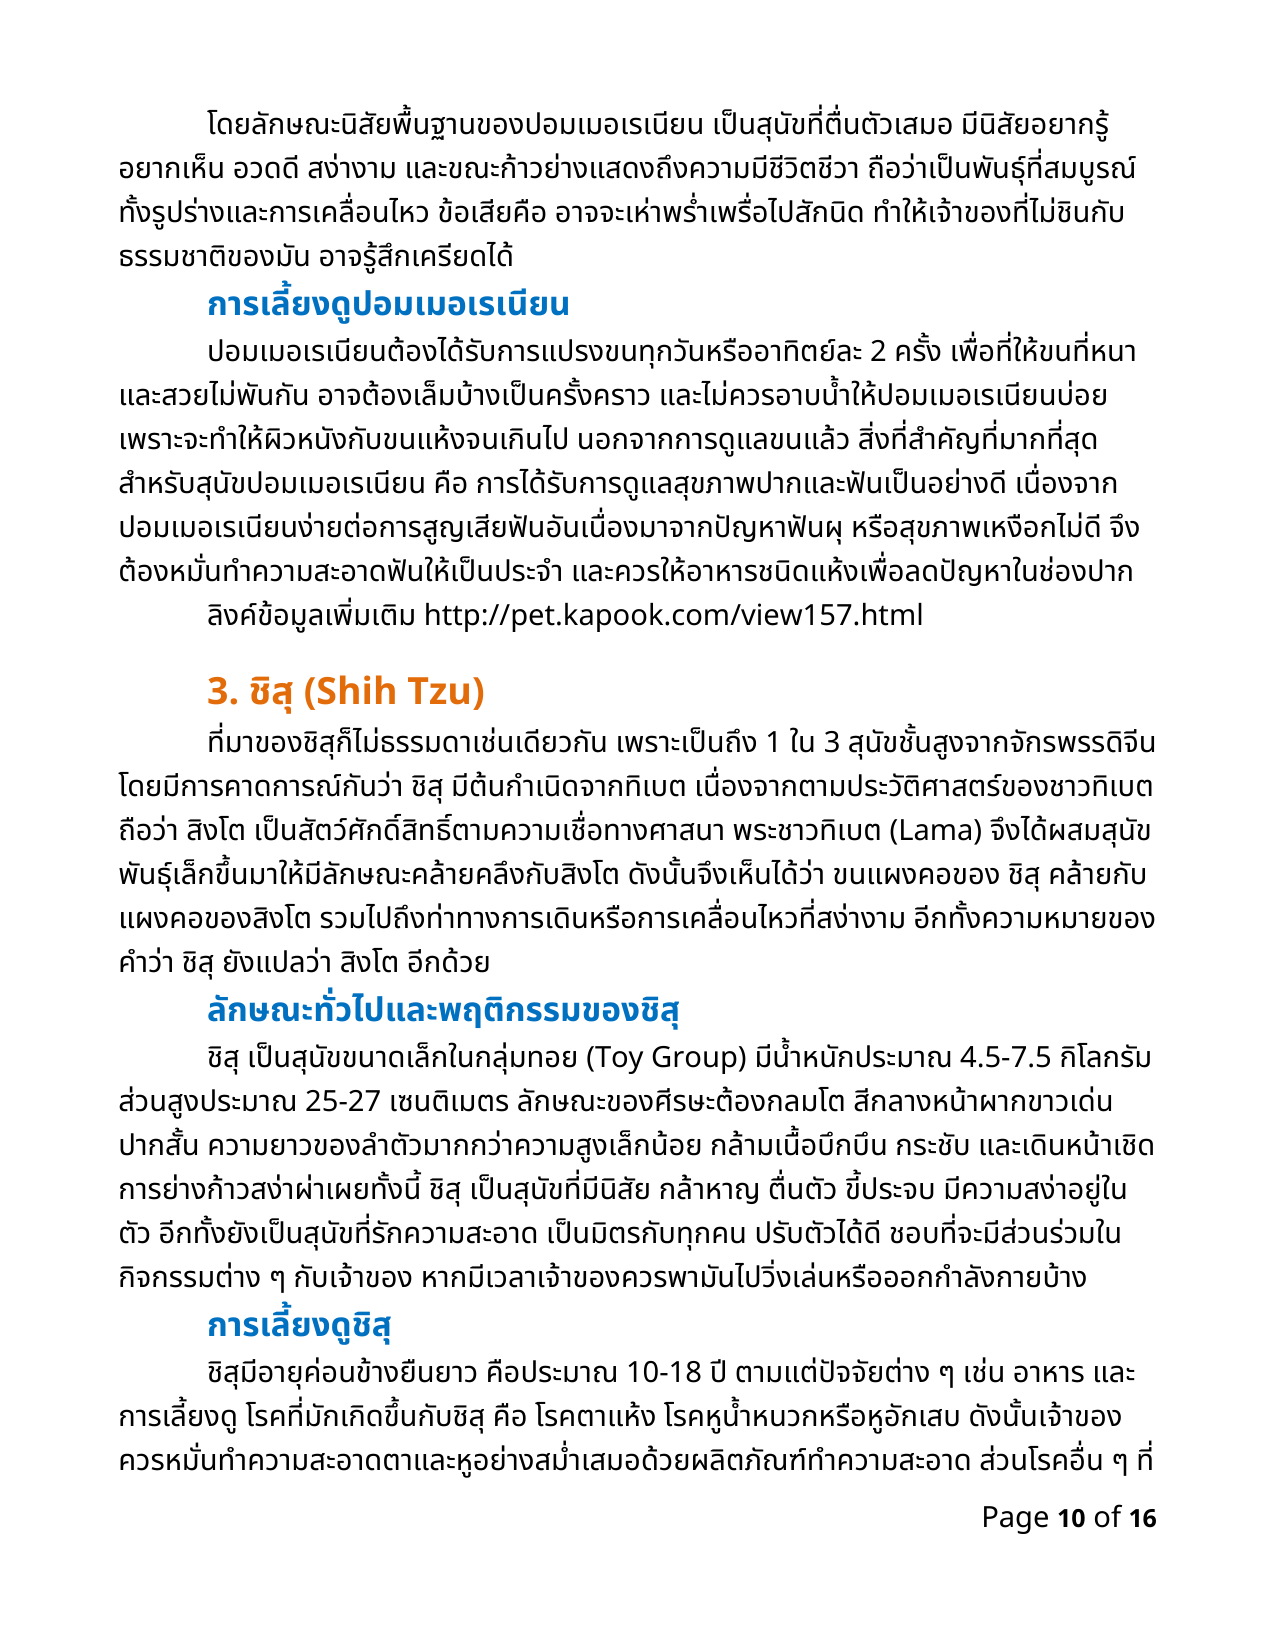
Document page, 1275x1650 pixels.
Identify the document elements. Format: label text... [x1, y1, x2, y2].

text ปอมเมอเรเนียนต้องได้รับการแปรงขนทุกวันหรืออาทิตย์ละ 2 ครั้ง เพื่อที่ให้ขนที่หนาและสวยไม่พันกัน อาจต้องเล็มบ้างเป็นครั้งคราว และไม่ควรอาบน้ำให้ปอมเมอเรเนียนบ่อย เพราะจะทำให้ผิวหนังกับขนแห้งจนเกินไป นอกจากการดูแลขนแล้ว สิ่งที่สำคัญที่มากที่สุดสำหรับสุนัขปอมเมอเรเนียน คือ การได้รับการดูแลสุขภาพปากและฟันเป็นอย่างดี เนื่องจากปอมเมอเรเนียนง่ายต่อการสูญเสียฟันอันเนื่องมาจากปัญหาฟันผุ หรือสุขภาพเหงือกไม่ดี จึงต้องหมั่นทำความสะอาดฟันให้เป็นประจำ และควรให้อาหารชนิดแห้งเพื่อลดปัญหาในช่องปาก [118, 330, 1157, 595]
subtitle การเลี้ยงดูปอมเมอเรเนียน [118, 280, 1157, 330]
text ลิงค์ข้อมูลเพิ่มเติม http://pet.kapook.com/view157.html [118, 595, 1157, 639]
text โดยลักษณะนิสัยพื้นฐานของปอมเมอเรเนียน เป็นสุนัขที่ตื่นตัวเสมอ มีนิสัยอยากรู้อยากเห็น อวดดี สง่างาม และขณะก้าวย่างแสดงถึงความมีชีวิตชีวา ถือว่าเป็นพันธุ์ที่สมบูรณ์ทั้งรูปร่างและการเคลื่อนไหว ข้อเสียคือ อาจจะเห่าพร่ำเพรื่อไปสักนิด ทำให้เจ้าของที่ไม่ชินกับธรรมชาติของมัน อาจรู้สึกเครียดได้ [118, 103, 1157, 280]
subtitle การเลี้ยงดูชิสุ [118, 1301, 1157, 1351]
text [118, 1351, 1157, 1484]
subtitle ลักษณะทั่วไปและพฤติกรรมของชิสุ [118, 986, 1157, 1036]
text ที่มาของชิสุก็ไม่ธรรมดาเช่นเดียวกัน เพราะเป็นถึง 1 ใน 3 สุนัขชั้นสูงจากจักรพรรดิจีน โดยมีการคาดการณ์กันว่า ชิสุ มีต้นกำเนิดจากทิเบต เนื่องจากตามประวัติศาสตร์ของชาวทิเบตถือว่า สิงโต เป็นสัตว์ศักดิ์สิทธิ์ตามความเชื่อทางศาสนา พระชาวทิเบต (Lama) จึงได้ผสมสุนัขพันธุ์เล็กขึ้นมาให้มีลักษณะคล้ายคลึงกับสิงโต ดังนั้นจึงเห็นได้ว่า ขนแผงคอของ ชิสุ คล้ายกับแผงคอของสิงโต รวมไปถึงท่าทางการเดินหรือการเคลื่อนไหวที่สง่างาม อีกทั้งความหมายของคำว่า ชิสุ ยังแปลว่า สิงโต อีกด้วย [118, 721, 1157, 986]
text ชิสุ เป็นสุนัขขนาดเล็กในกลุ่มทอย (Toy Group) มีน้ำหนักประมาณ 4.5-7.5 กิโลกรัม ส่วนสูงประมาณ 25-27 เซนติเมตร ลักษณะของศีรษะต้องกลมโต สีกลางหน้าผากขาวเด่น ปากสั้น ความยาวของลำตัวมากกว่าความสูงเล็กน้อย กล้ามเนื้อบึกบึน กระชับ และเดินหน้าเชิด การย่างก้าวสง่าผ่าเผยทั้งนี้ ชิสุ เป็นสุนัขที่มีนิสัย กล้าหาญ ตื่นตัว ขี้ประจบ มีความสง่าอยู่ในตัว อีกทั้งยังเป็นสุนัขที่รักความสะอาด เป็นมิตรกับทุกคน ปรับตัวได้ดี ชอบที่จะมีส่วนร่วมในกิจกรรมต่าง ๆ กับเจ้าของ หากมีเวลาเจ้าของควรพามันไปวิ่งเล่นหรือออกกำลังกายบ้าง [118, 1036, 1157, 1301]
subtitle 3. ชิสุ (Shih Tzu) [118, 664, 1157, 721]
